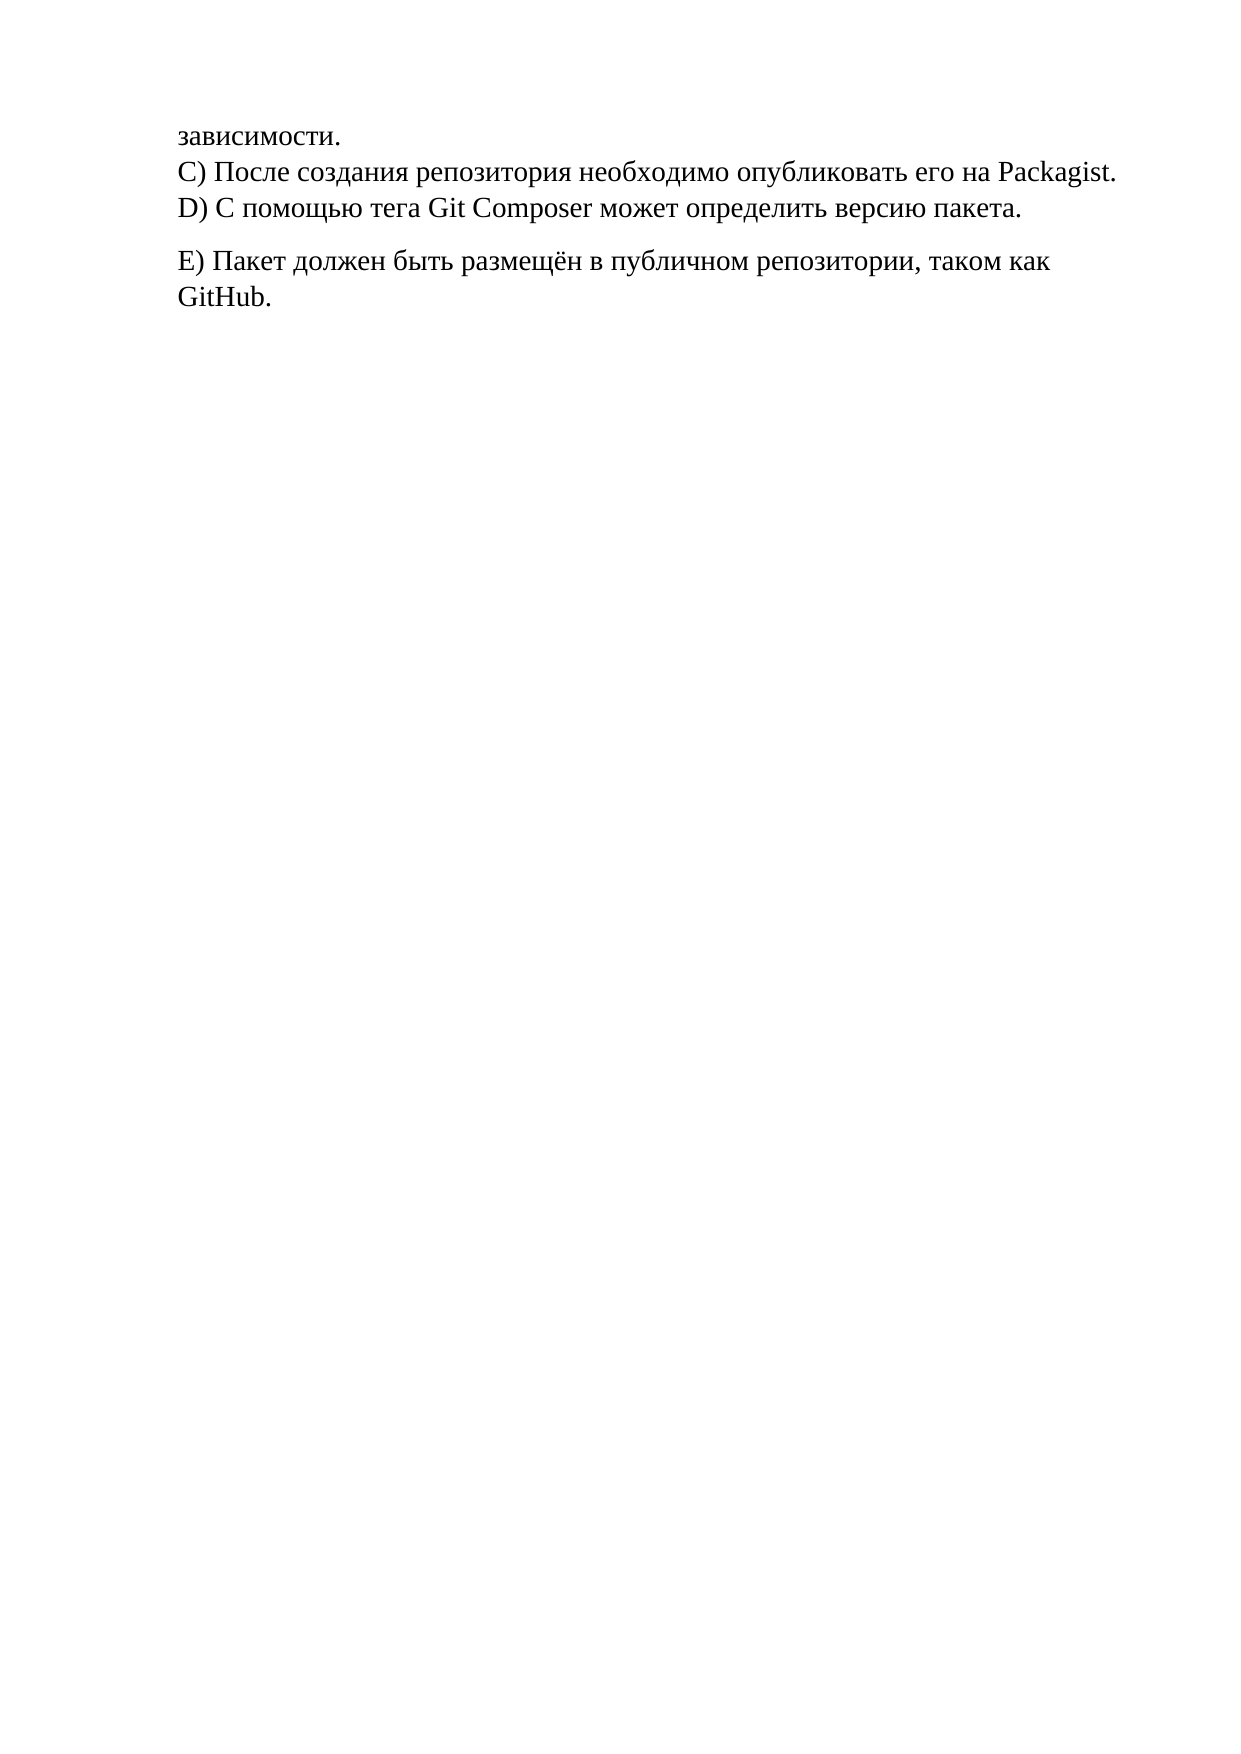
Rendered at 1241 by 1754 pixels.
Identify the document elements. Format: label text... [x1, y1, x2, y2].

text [177, 118, 1152, 224]
text E) Пакет должен быть размещён в публичном репозитории, таком как GitHub. [177, 243, 1152, 313]
